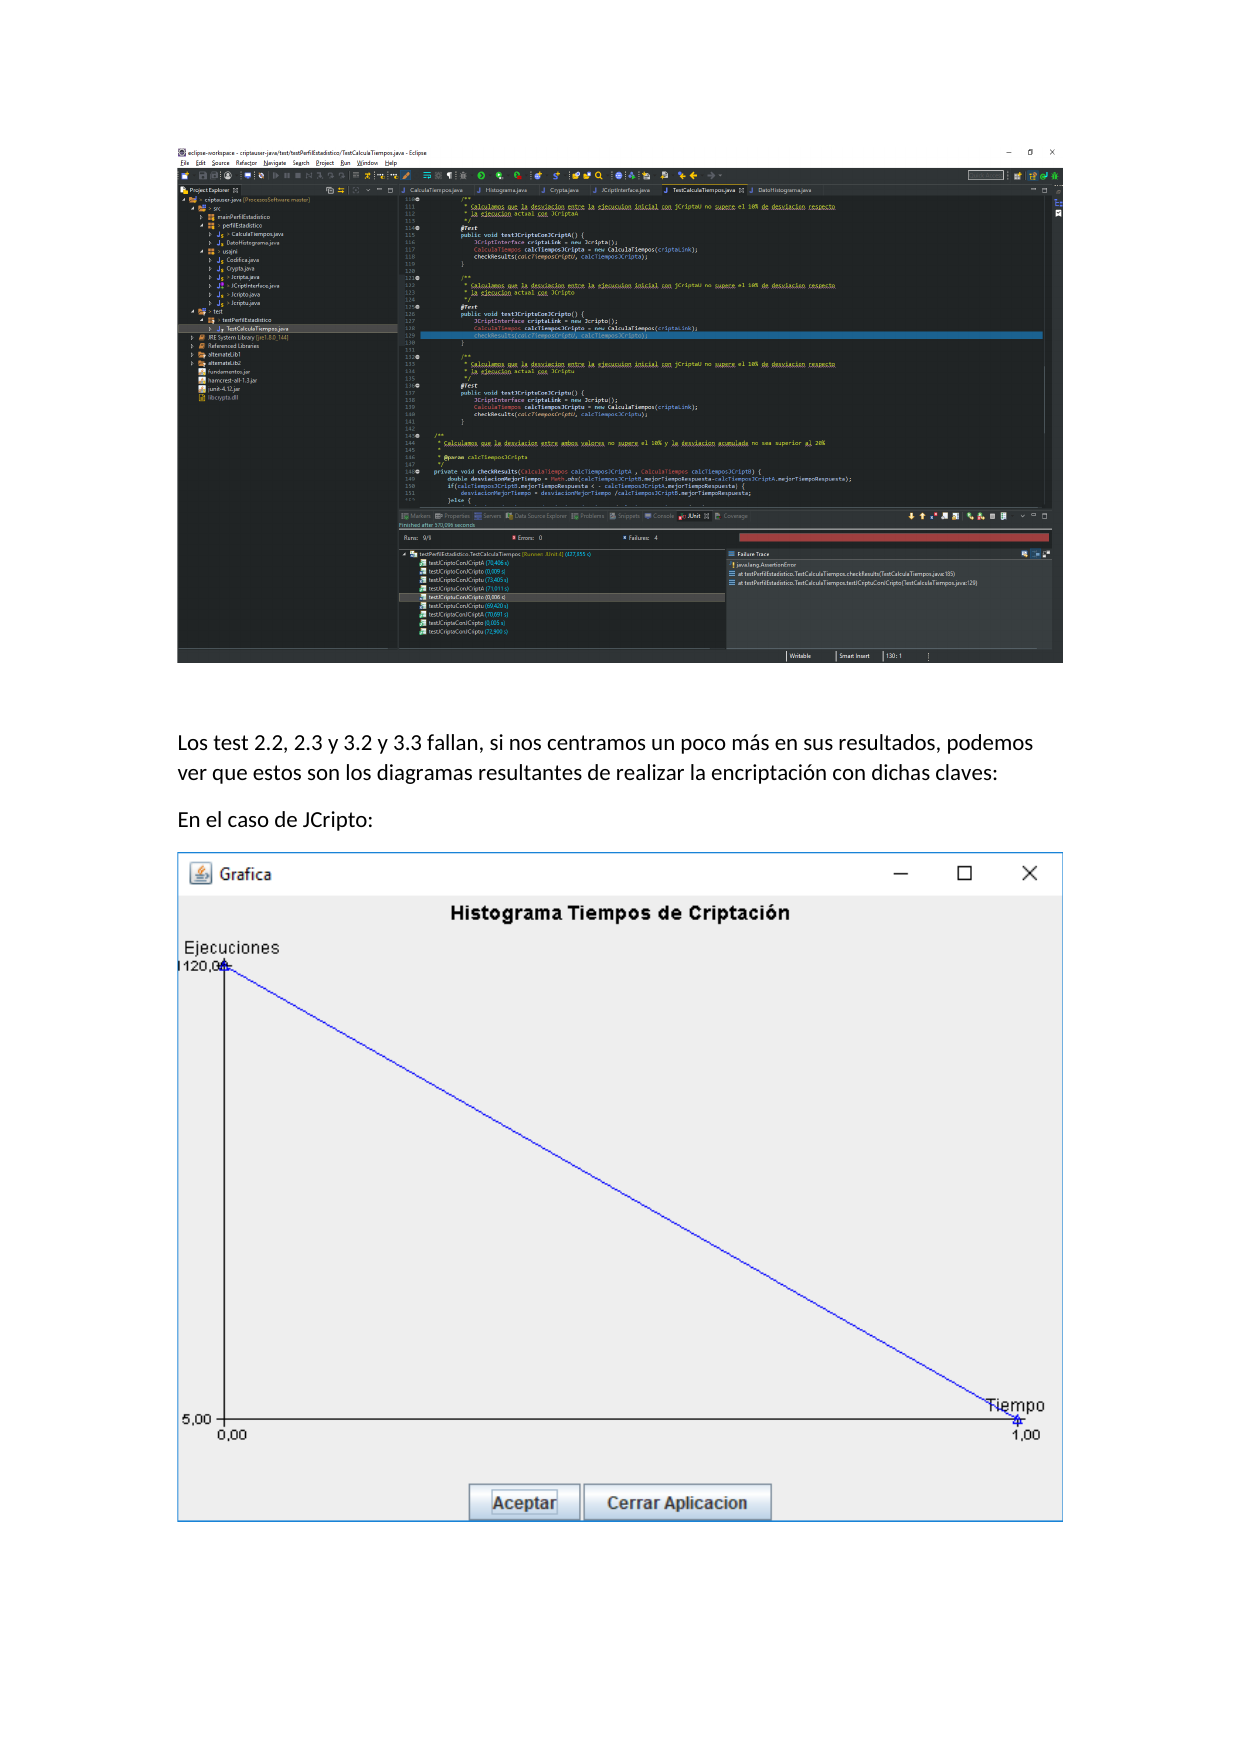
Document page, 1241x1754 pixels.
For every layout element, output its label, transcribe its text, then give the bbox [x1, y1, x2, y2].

picture [177, 852, 1063, 1522]
picture [177, 147, 1063, 663]
text Los test 2.2, 2.3 y 3.2 y 3.3 fallan, si nos centramos un poco más en sus resultados, podemos ver que estos son los diagramas resultantes de realizar la encriptación con dichas claves: [177, 728, 1063, 786]
text En el caso de JCripto: [177, 805, 1063, 833]
